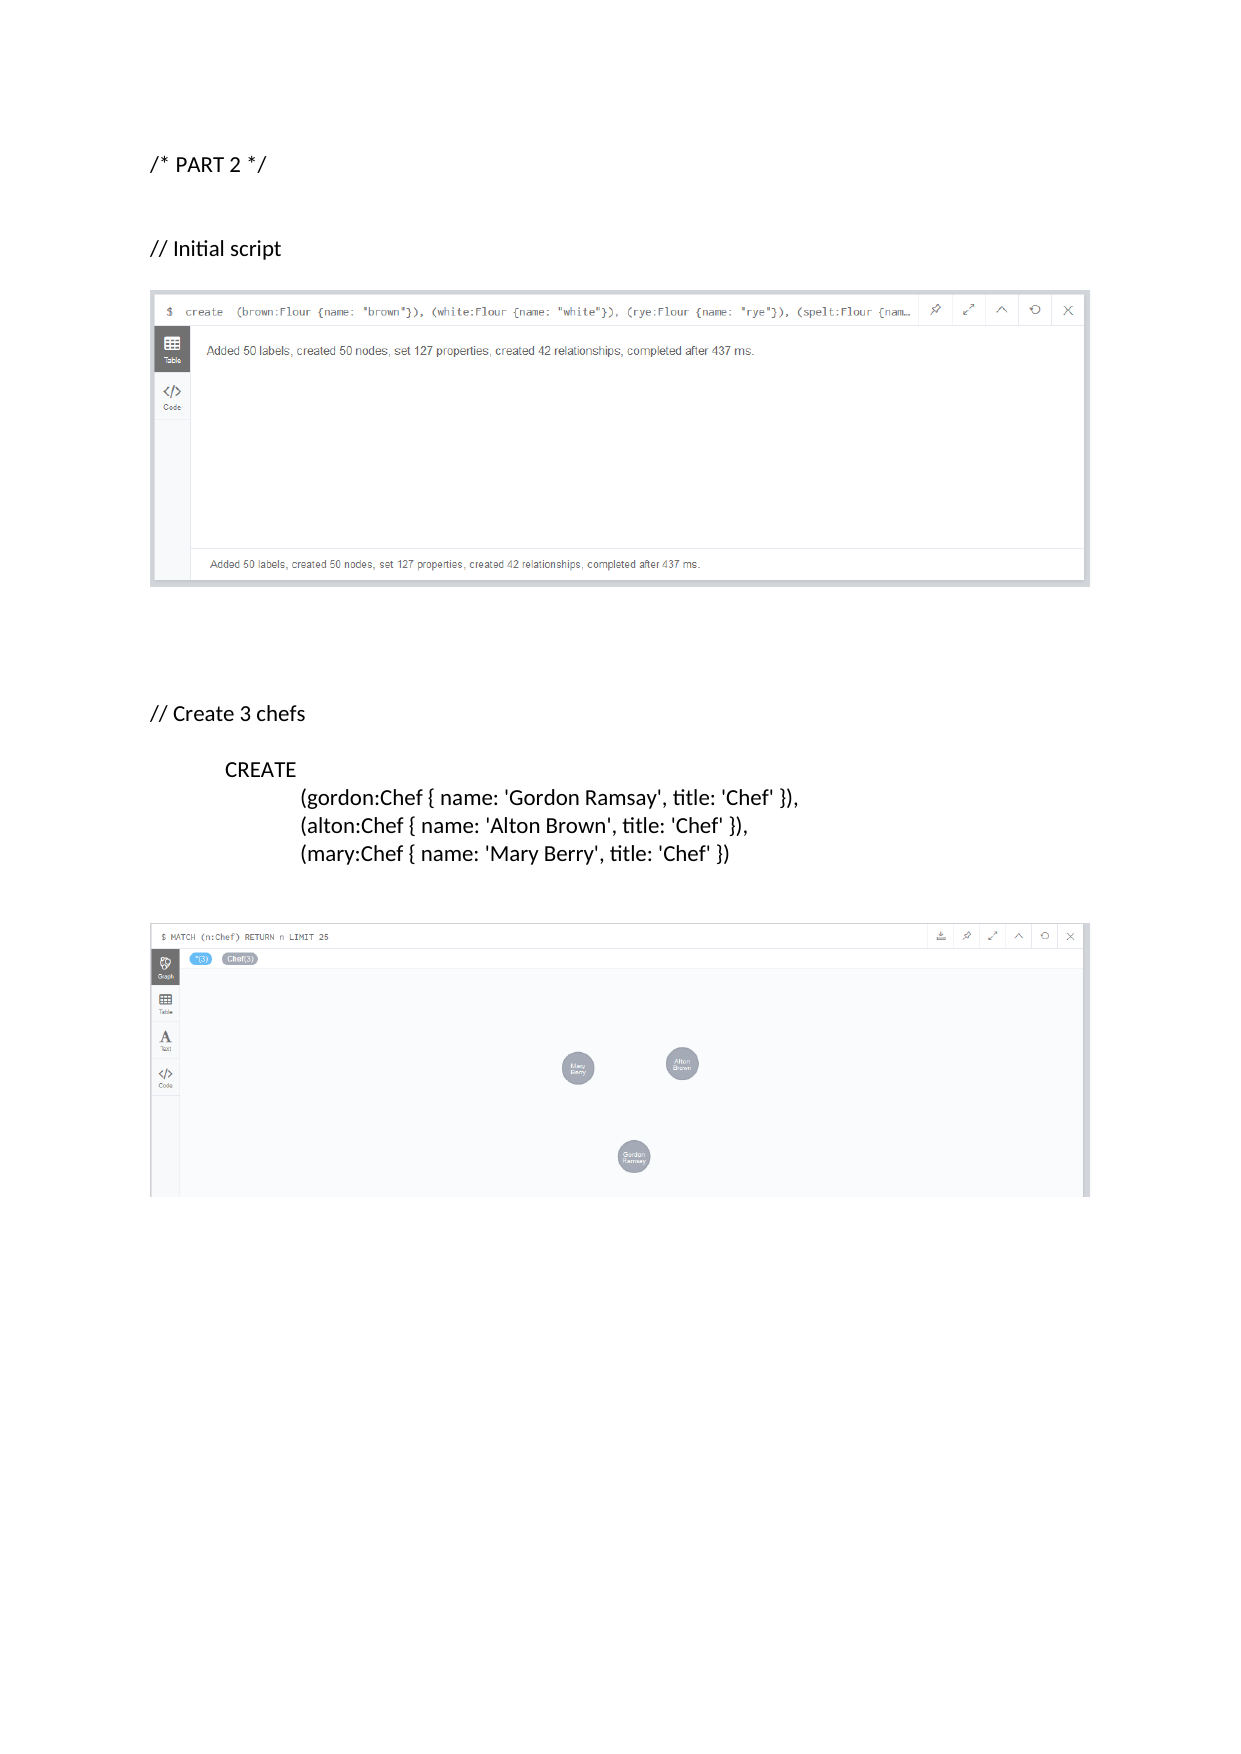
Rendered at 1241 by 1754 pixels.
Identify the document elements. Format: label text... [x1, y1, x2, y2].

text (mary:Chef { name: 'Mary Berry', title: 'Chef' }) [225, 839, 1090, 867]
text CREATE [225, 755, 1090, 783]
text // Initial script [150, 234, 1090, 262]
text /* PART 2 */ [150, 150, 1090, 178]
text (gordon:Chef { name: 'Gordon Ramsay', title: 'Chef' }), [225, 783, 1090, 811]
picture [150, 923, 1091, 1197]
text (alton:Chef { name: 'Alton Brown', title: 'Chef' }), [225, 811, 1090, 839]
text // Create 3 chefs [150, 699, 1090, 727]
picture [150, 290, 1091, 587]
